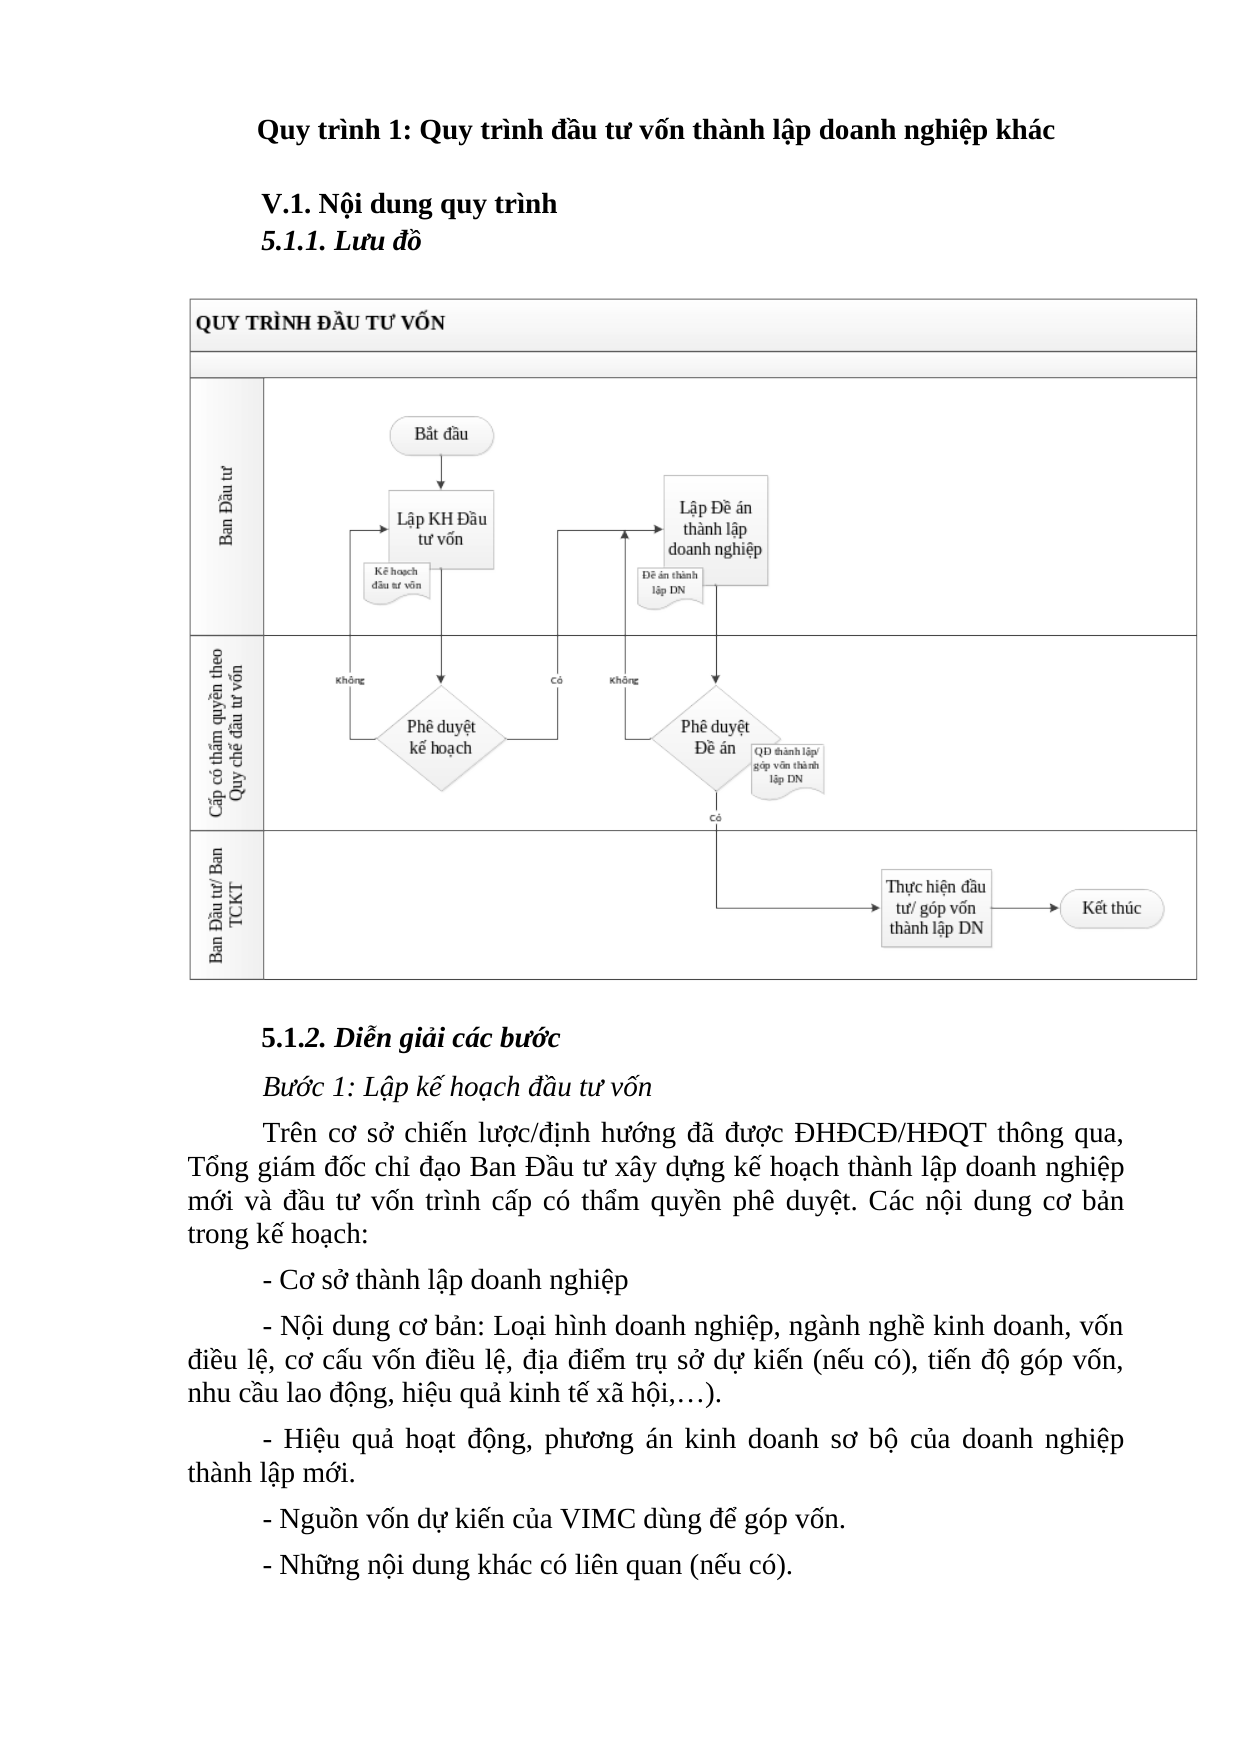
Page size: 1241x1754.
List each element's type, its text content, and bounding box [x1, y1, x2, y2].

text 5.1.1. Lưu đồ [187, 223, 1124, 256]
text - Nội dung cơ bản: Loại hình doanh nghiệp, ngành nghề kinh doanh, vốn điều lệ, cơ cấu vốn điều lệ, địa điểm trụ sở dự kiến (nếu có), tiến độ góp vốn, nhu cầu lao động, hiệu quả kinh tế xã hội,…). [187, 1308, 1124, 1409]
text - Nguồn vốn dự kiến của VIMC dùng để góp vốn. [187, 1501, 1124, 1534]
text Quy trình 1: Quy trình đầu tư vốn thành lập doanh nghiệp khác [187, 112, 1124, 146]
text - Hiệu quả hoạt động, phương án kinh doanh sơ bộ của doanh nghiệp thành lập mới. [187, 1421, 1124, 1488]
text Bước 1: Lập kế hoạch đầu tư vốn [187, 1069, 1124, 1103]
text 5.1.2. Diễn giải các bước [187, 1020, 1124, 1054]
text Trên cơ sở chiến lược/định hướng đã được ĐHĐCĐ/HĐQT thông qua, Tổng giám đốc chỉ đạo Ban Đầu tư xây dựng kế hoạch thành lập doanh nghiệp mới và đầu tư vốn trình cấp có thẩm quyền phê duyệt. Các nội dung cơ bản trong kế hoạch: [187, 1116, 1124, 1250]
text - Những nội dung khác có liên quan (nếu có). [187, 1547, 1124, 1581]
text - Cơ sở thành lập doanh nghiệp [187, 1262, 1124, 1296]
text V.1. Nội dung quy trình [187, 186, 1124, 219]
